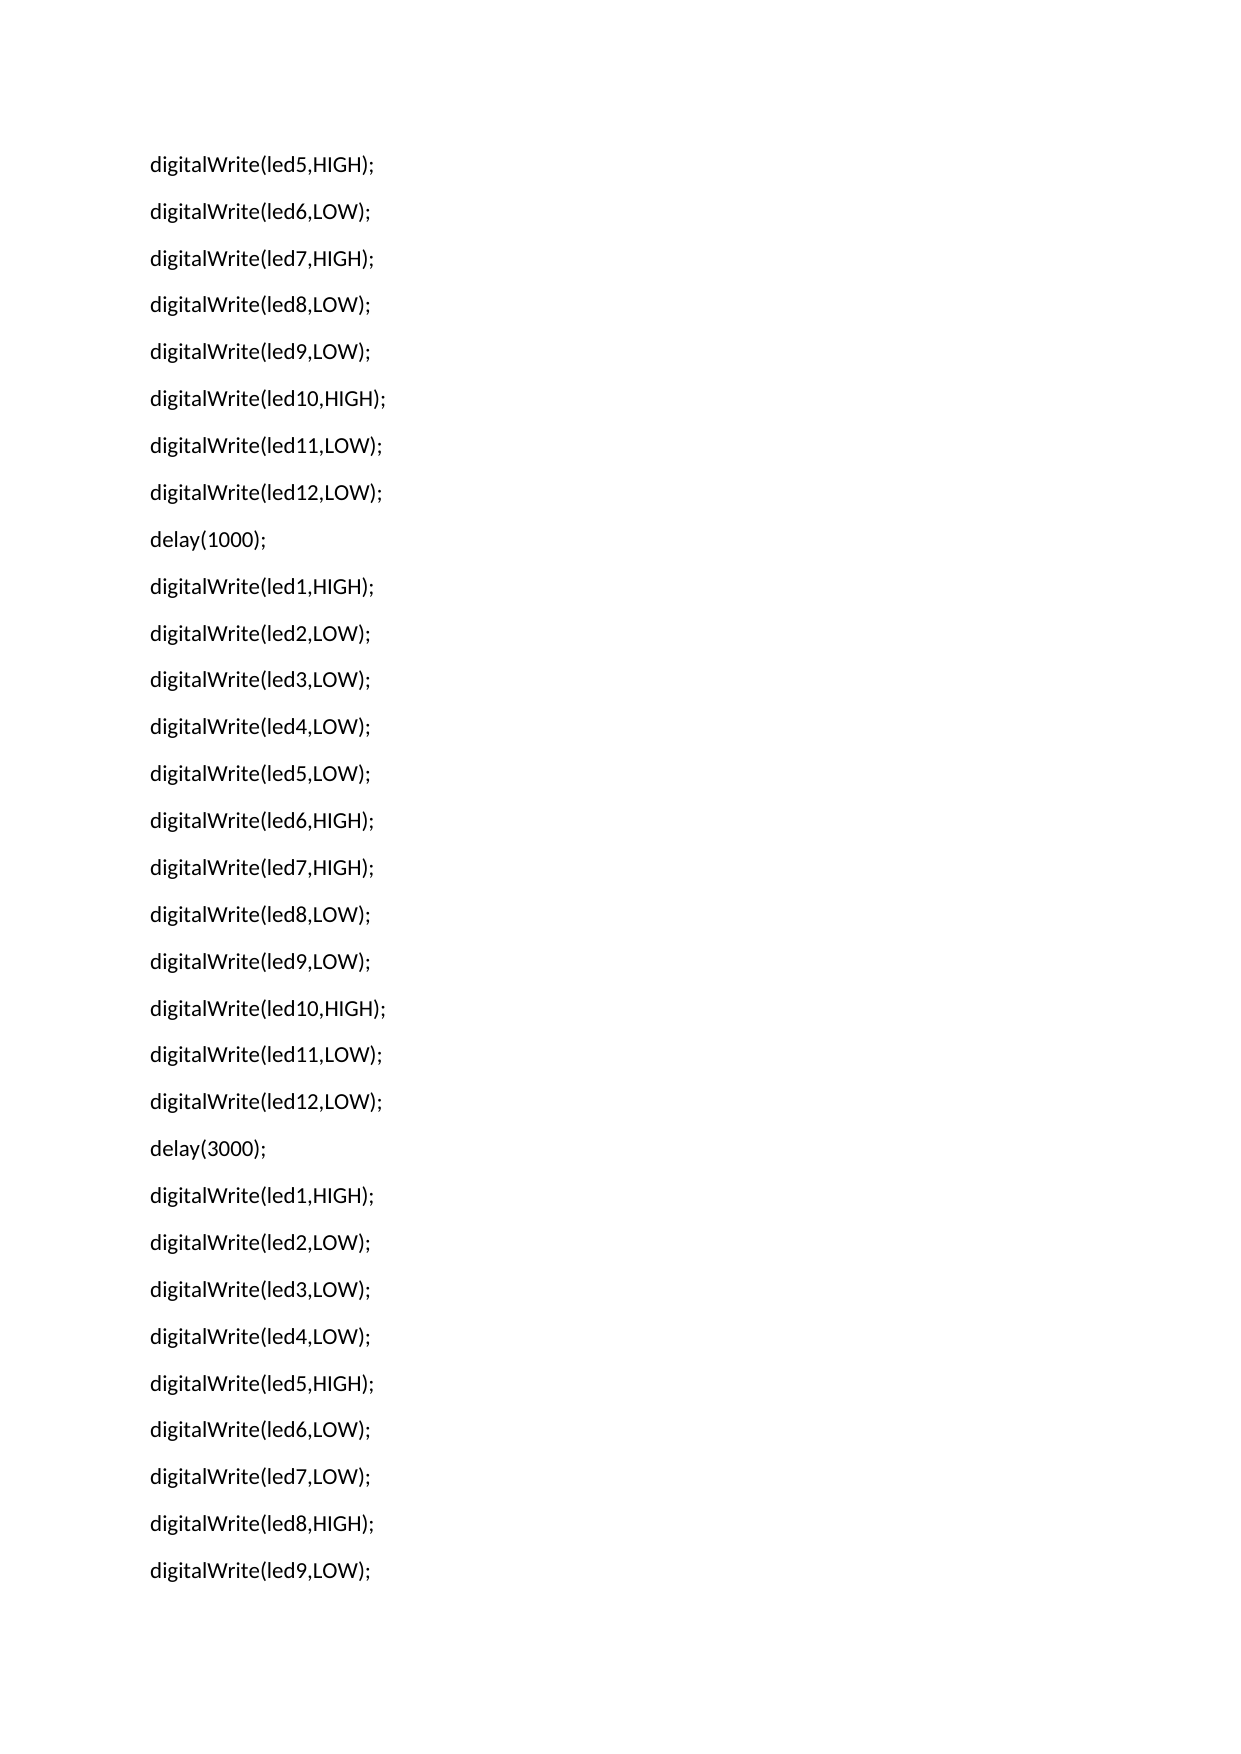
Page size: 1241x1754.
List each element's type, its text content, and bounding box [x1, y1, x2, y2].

text digitalWrite(led7,HIGH); [150, 853, 1090, 881]
text digitalWrite(led11,LOW); [150, 431, 1090, 459]
text digitalWrite(led12,LOW); [150, 1087, 1090, 1116]
text delay(1000); [150, 525, 1090, 553]
text digitalWrite(led7,LOW); [150, 1462, 1090, 1491]
text digitalWrite(led5,HIGH); [150, 1369, 1090, 1397]
text digitalWrite(led11,LOW); [150, 1041, 1090, 1069]
text digitalWrite(led9,LOW); [150, 337, 1090, 366]
text delay(3000); [150, 1134, 1090, 1162]
text digitalWrite(led12,LOW); [150, 478, 1090, 506]
text digitalWrite(led5,HIGH); [150, 150, 1090, 178]
text digitalWrite(led10,HIGH); [150, 994, 1090, 1022]
text digitalWrite(led1,HIGH); [150, 1181, 1090, 1209]
text digitalWrite(led2,LOW); [150, 619, 1090, 647]
text digitalWrite(led4,LOW); [150, 712, 1090, 741]
text digitalWrite(led8,HIGH); [150, 1509, 1090, 1537]
text digitalWrite(led3,LOW); [150, 1275, 1090, 1303]
text digitalWrite(led6,LOW); [150, 197, 1090, 225]
text digitalWrite(led3,LOW); [150, 666, 1090, 694]
text digitalWrite(led7,HIGH); [150, 244, 1090, 272]
text digitalWrite(led4,LOW); [150, 1322, 1090, 1350]
text digitalWrite(led6,HIGH); [150, 806, 1090, 834]
text digitalWrite(led2,LOW); [150, 1228, 1090, 1256]
text digitalWrite(led8,LOW); [150, 900, 1090, 928]
text digitalWrite(led1,HIGH); [150, 572, 1090, 600]
text digitalWrite(led8,LOW); [150, 291, 1090, 319]
text digitalWrite(led9,LOW); [150, 947, 1090, 975]
text digitalWrite(led6,LOW); [150, 1416, 1090, 1444]
text digitalWrite(led9,LOW); [150, 1556, 1090, 1584]
text digitalWrite(led10,HIGH); [150, 384, 1090, 412]
text digitalWrite(led5,LOW); [150, 759, 1090, 787]
